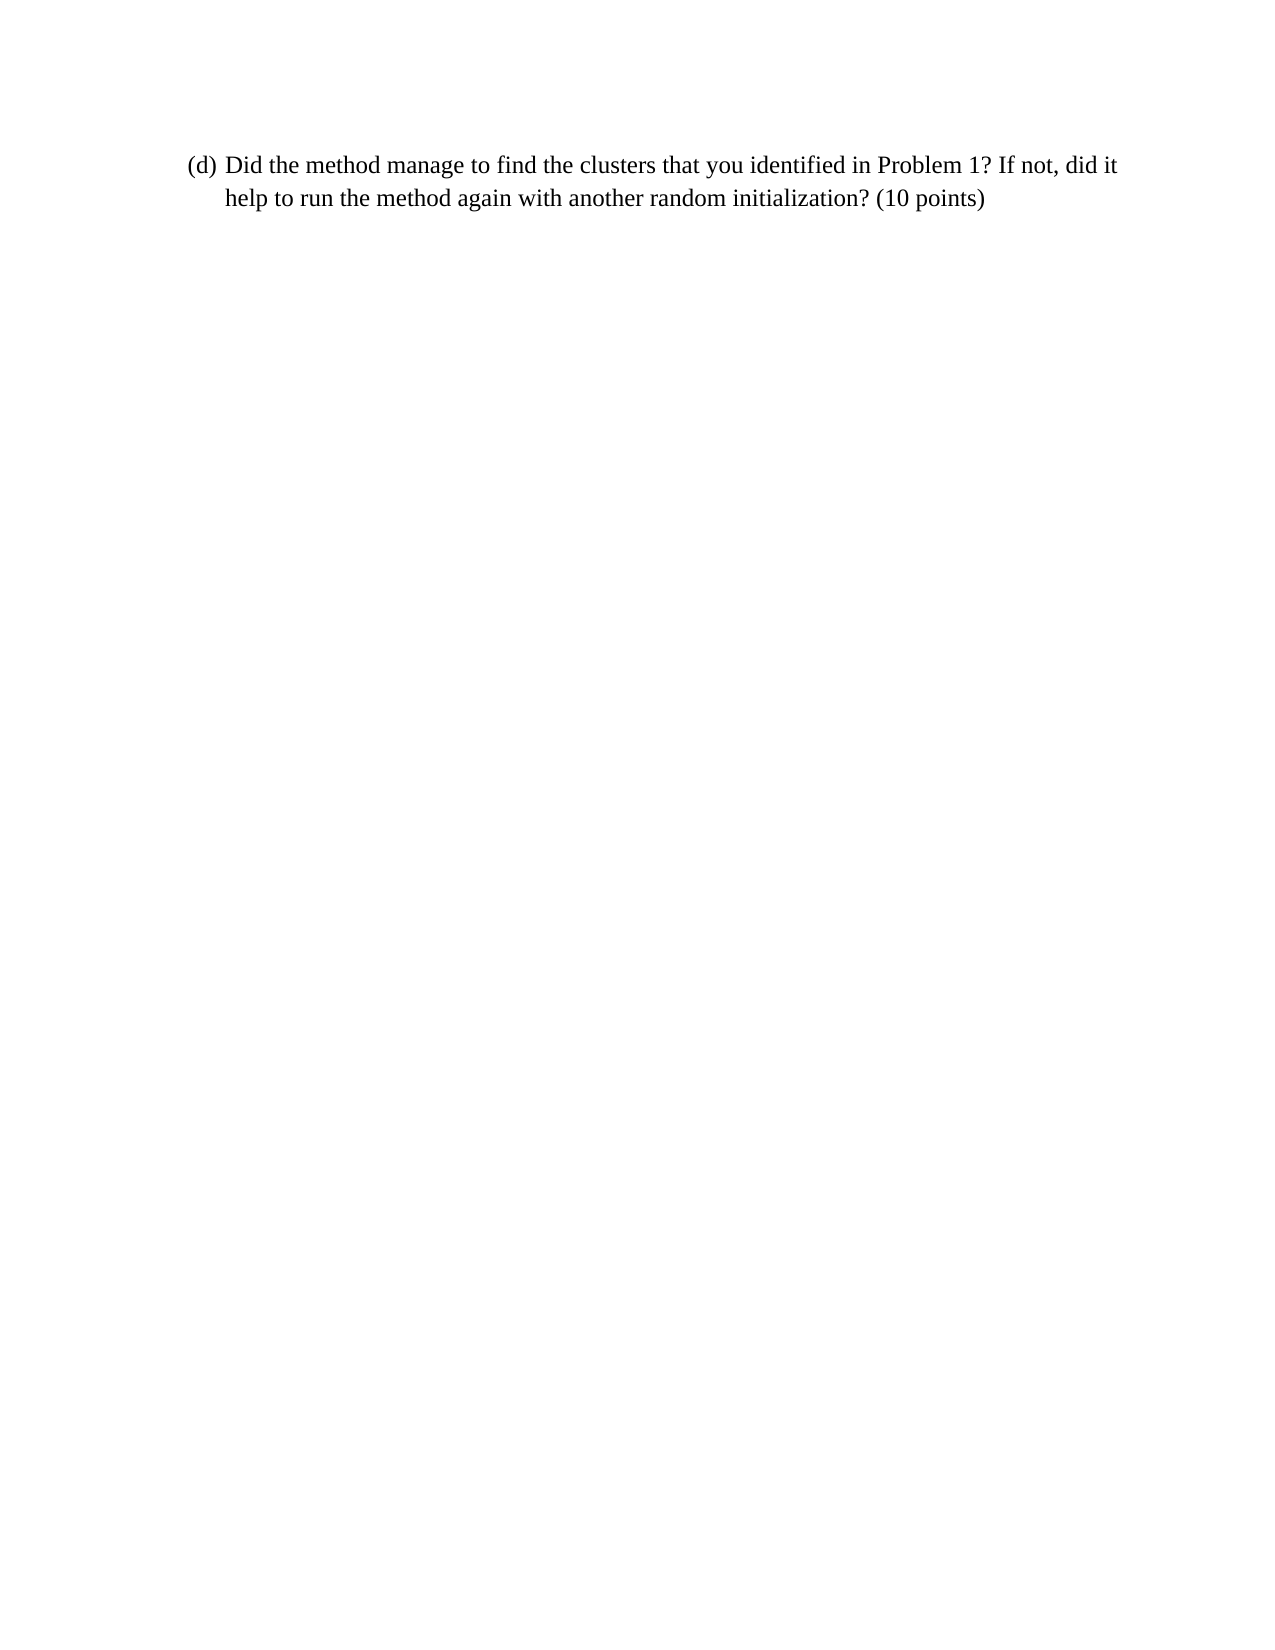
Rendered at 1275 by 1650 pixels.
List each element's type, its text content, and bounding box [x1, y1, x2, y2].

list Did the method manage to find the clusters that you identified in Problem 1? If not, did it help to run the method again with another random initialization? (10 points) [187, 150, 1125, 212]
